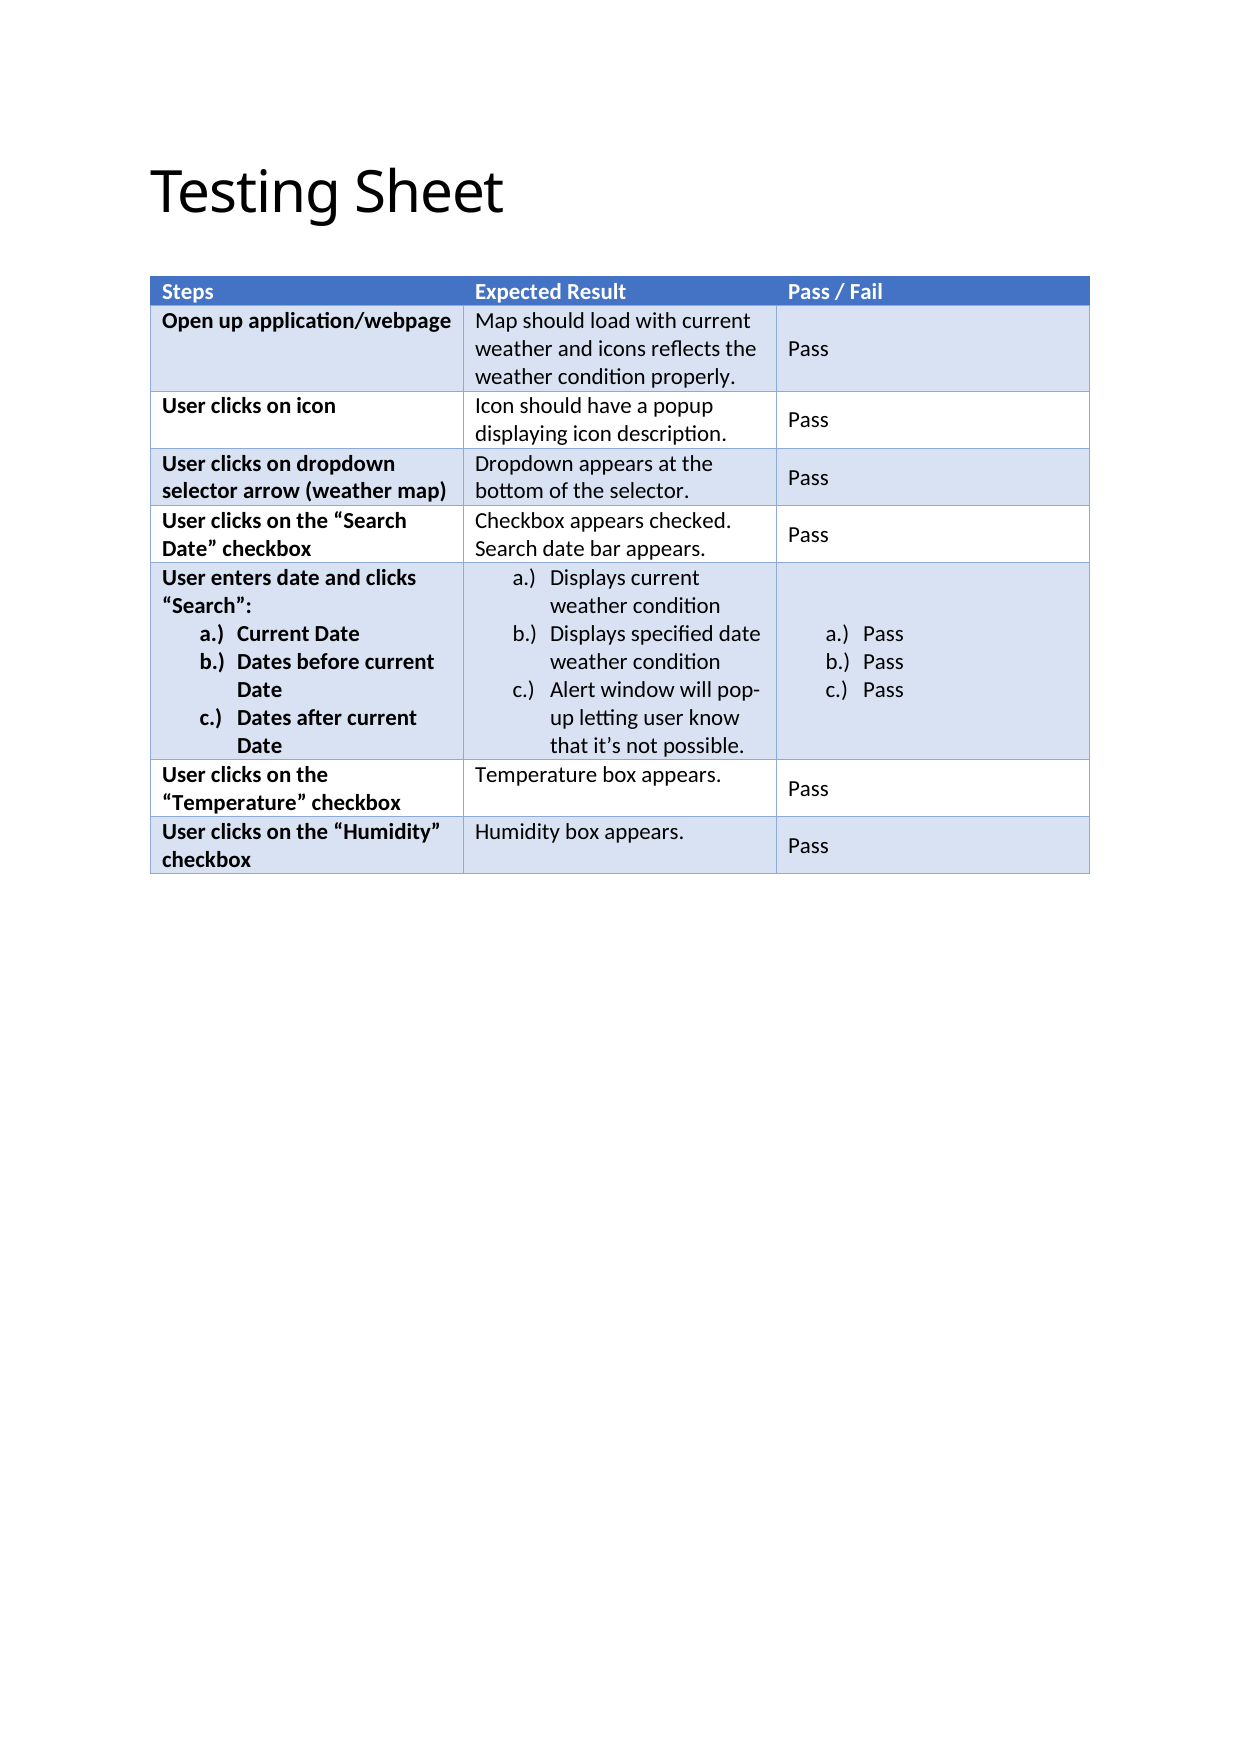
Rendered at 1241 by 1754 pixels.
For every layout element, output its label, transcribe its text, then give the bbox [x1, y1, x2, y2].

table_cell Map should load with current weather and icons reflects the weather condition properly. [464, 306, 776, 391]
table_cell Dropdown appears at the bottom of the selector. [464, 449, 776, 505]
table_cell User clicks on dropdown selector arrow (weather map) [151, 449, 463, 505]
table_cell Icon should have a popup displaying icon description. [464, 392, 776, 448]
table_cell Humidity box appears. [464, 817, 776, 873]
table_header Steps [151, 278, 463, 305]
table_cell Pass [777, 506, 1089, 562]
table_cell Pass [777, 817, 1089, 873]
table_cell User clicks on the “Humidity” checkbox [151, 817, 463, 873]
title Testing Sheet [150, 150, 1090, 229]
table_cell User enters date and clicks “Search”: Current Date Dates before current Date Dates after current Date [151, 563, 463, 759]
table_header Pass / Fail [777, 278, 1089, 305]
table_cell Pass Pass Pass [777, 563, 1089, 759]
table_cell Pass [777, 760, 1089, 816]
table_header Expected Result [464, 278, 776, 305]
table_cell User clicks on the “Temperature” checkbox [151, 760, 463, 816]
table_cell Pass [777, 392, 1089, 448]
table_cell Open up application/webpage [151, 306, 463, 391]
table_cell Temperature box appears. [464, 760, 776, 816]
table_cell User clicks on the “Search Date” checkbox [151, 506, 463, 562]
table_cell Pass [777, 306, 1089, 391]
table_cell User clicks on icon [151, 392, 463, 448]
table_cell Checkbox appears checked. Search date bar appears. [464, 506, 776, 562]
table_cell Pass [777, 449, 1089, 505]
table_cell Displays current weather condition Displays specified date weather condition Alert window will pop-up letting user know that it’s not possible. [464, 563, 776, 759]
